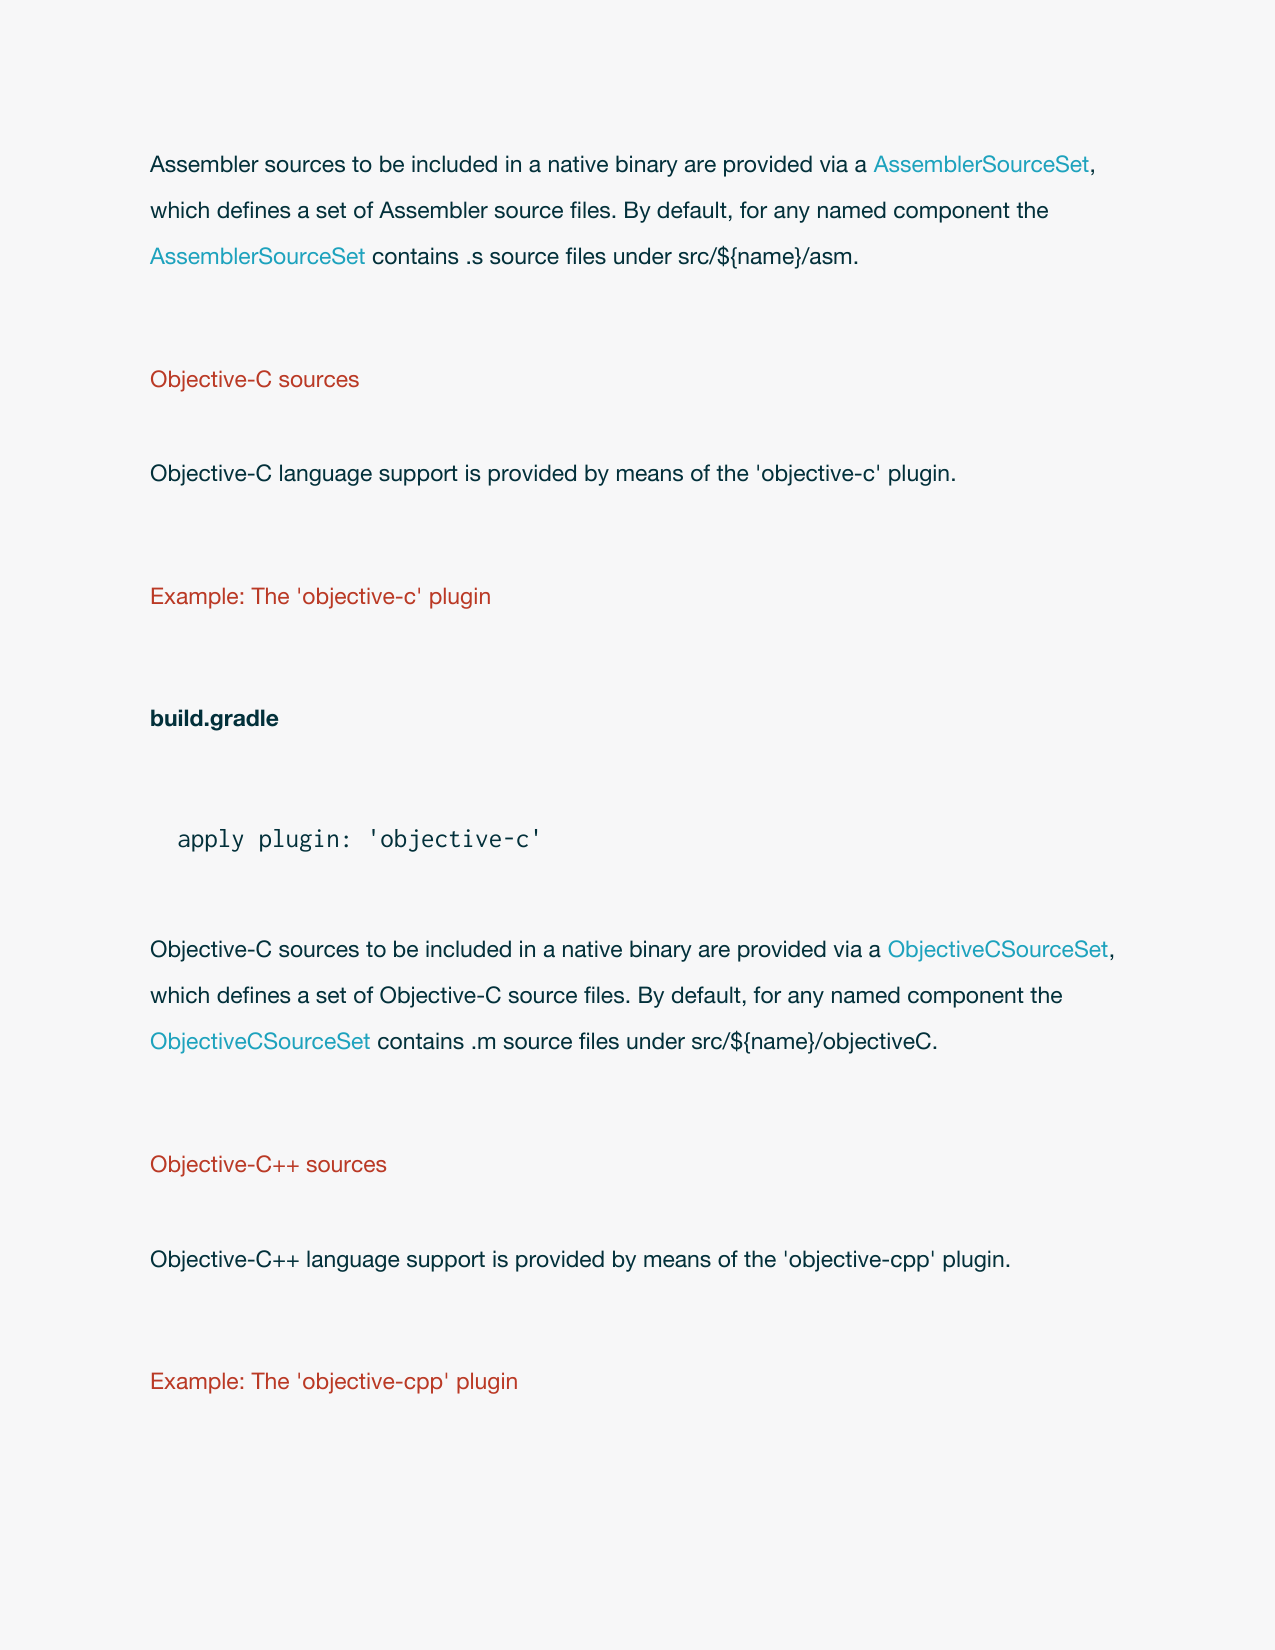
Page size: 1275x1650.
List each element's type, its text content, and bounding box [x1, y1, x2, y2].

text Objective-C sources to be included in a native binary are provided via a ObjectiveCSourceSet, which defines a set of Objective-C source files. By default, for any named component the ObjectiveCSourceSet contains .m source files under src/${name}/objectiveC. [150, 935, 1125, 1056]
text Objective-C sources [150, 365, 1125, 394]
text apply plugin: 'objective-c' [177, 824, 1098, 853]
text Objective-C language support is provided by means of the 'objective-c' plugin. [150, 459, 1125, 488]
text Assembler sources to be included in a native binary are provided via a AssemblerSourceSet, which defines a set of Assembler source files. By default, for any named component the AssemblerSourceSet contains .s source files under src/${name}/asm. [150, 150, 1125, 271]
text Example: The 'objective-cpp' plugin [150, 1367, 1125, 1396]
text build.gradle [150, 704, 1125, 733]
text Example: The 'objective-c' plugin [150, 582, 1125, 611]
text Objective-C++ sources [150, 1150, 1125, 1179]
text Objective-C++ language support is provided by means of the 'objective-cpp' plugin. [150, 1245, 1125, 1273]
